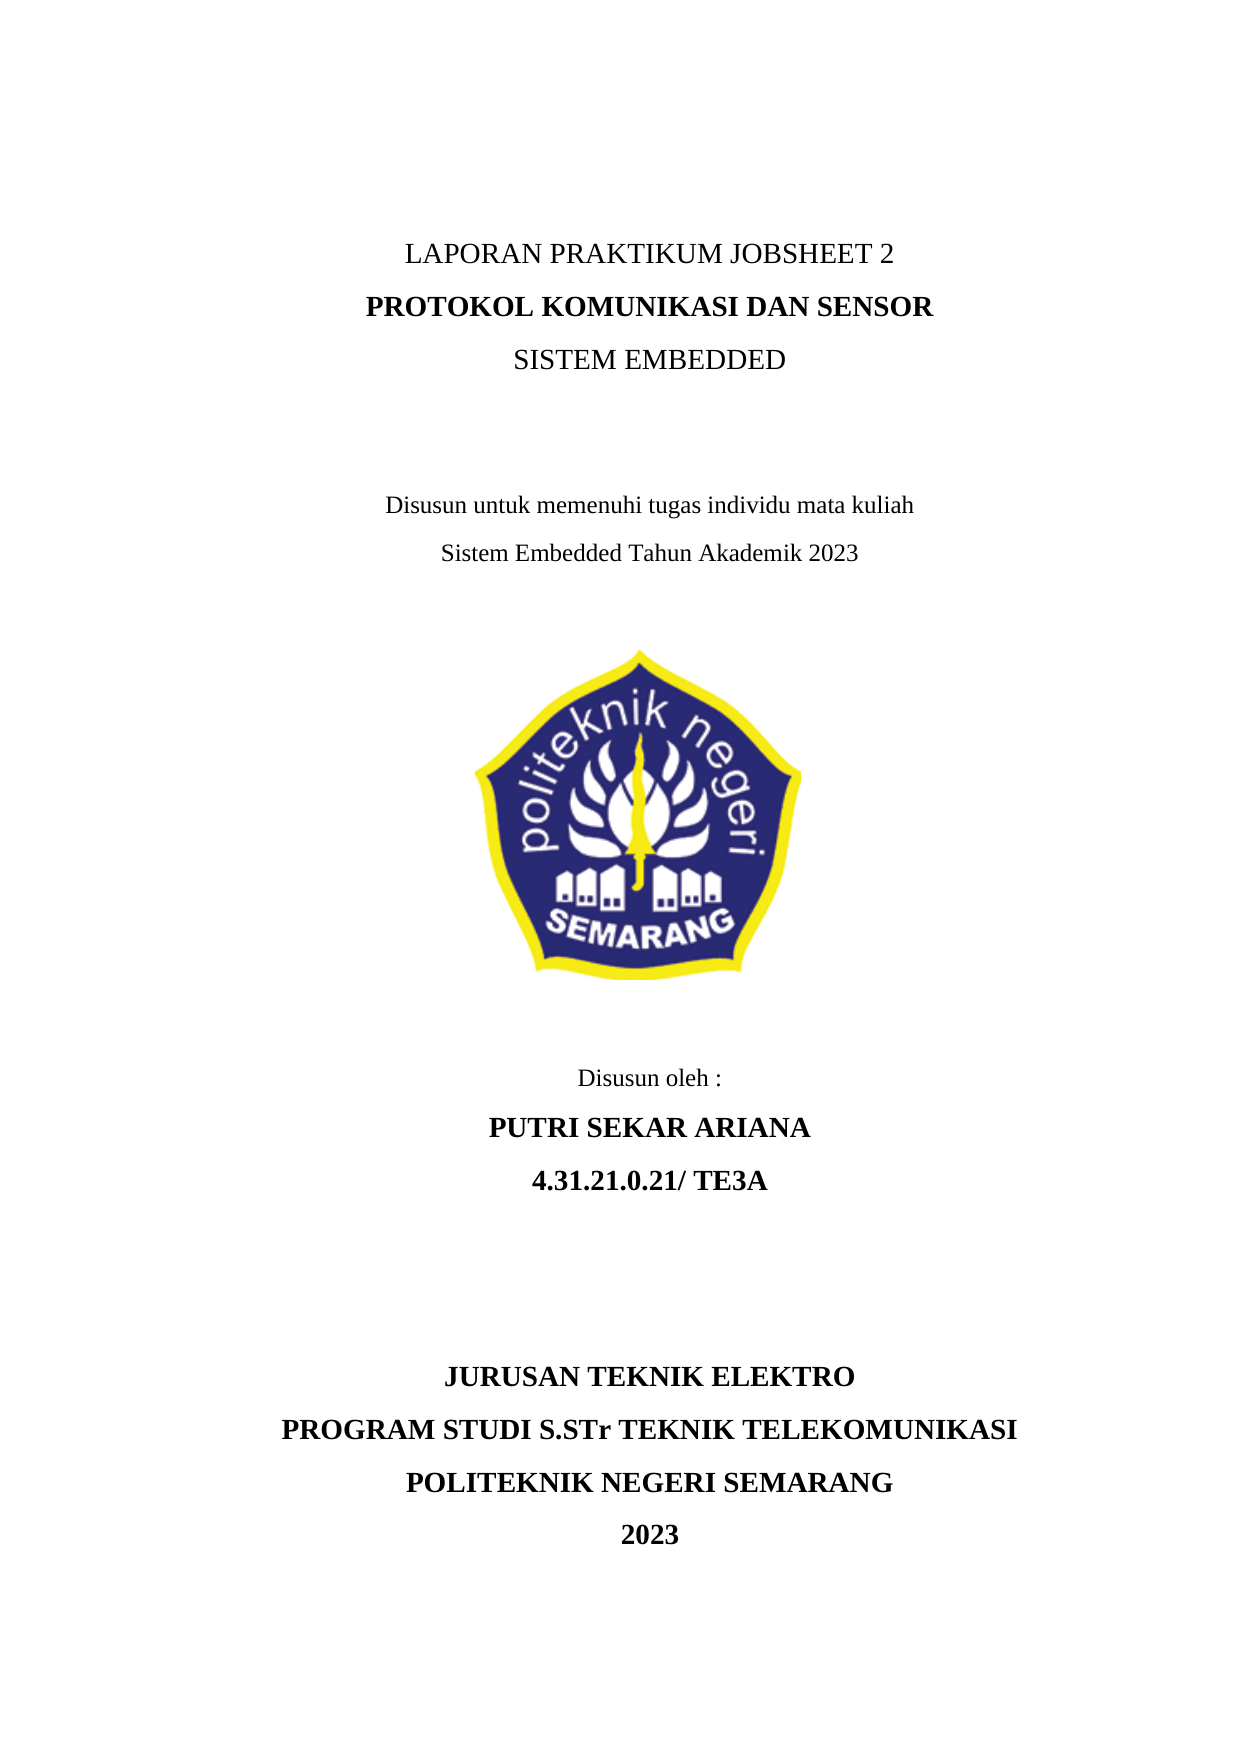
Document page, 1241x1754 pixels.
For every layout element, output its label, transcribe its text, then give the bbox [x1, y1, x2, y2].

text PUTRI SEKAR ARIANA [236, 1110, 1063, 1144]
text Disusun untuk memenuhi tugas individu mata kuliah [236, 490, 1063, 519]
text 2023 [236, 1517, 1063, 1551]
text Sistem Embedded Tahun Akademik 2023 [236, 538, 1063, 567]
picture [473, 650, 802, 979]
text Disusun oleh : [236, 1063, 1063, 1091]
text PROGRAM STUDI S.STr TEKNIK TELEKOMUNIKASI [236, 1412, 1063, 1445]
text 4.31.21.0.21/ TE3A [236, 1163, 1063, 1197]
text LAPORAN PRAKTIKUM JOBSHEET 2 [236, 236, 1063, 270]
text SISTEM EMBEDDED [236, 342, 1063, 375]
text POLITEKNIK NEGERI SEMARANG [236, 1465, 1063, 1498]
text JURUSAN TEKNIK ELEKTRO [236, 1359, 1063, 1393]
text PROTOKOL KOMUNIKASI DAN SENSOR [236, 289, 1063, 323]
